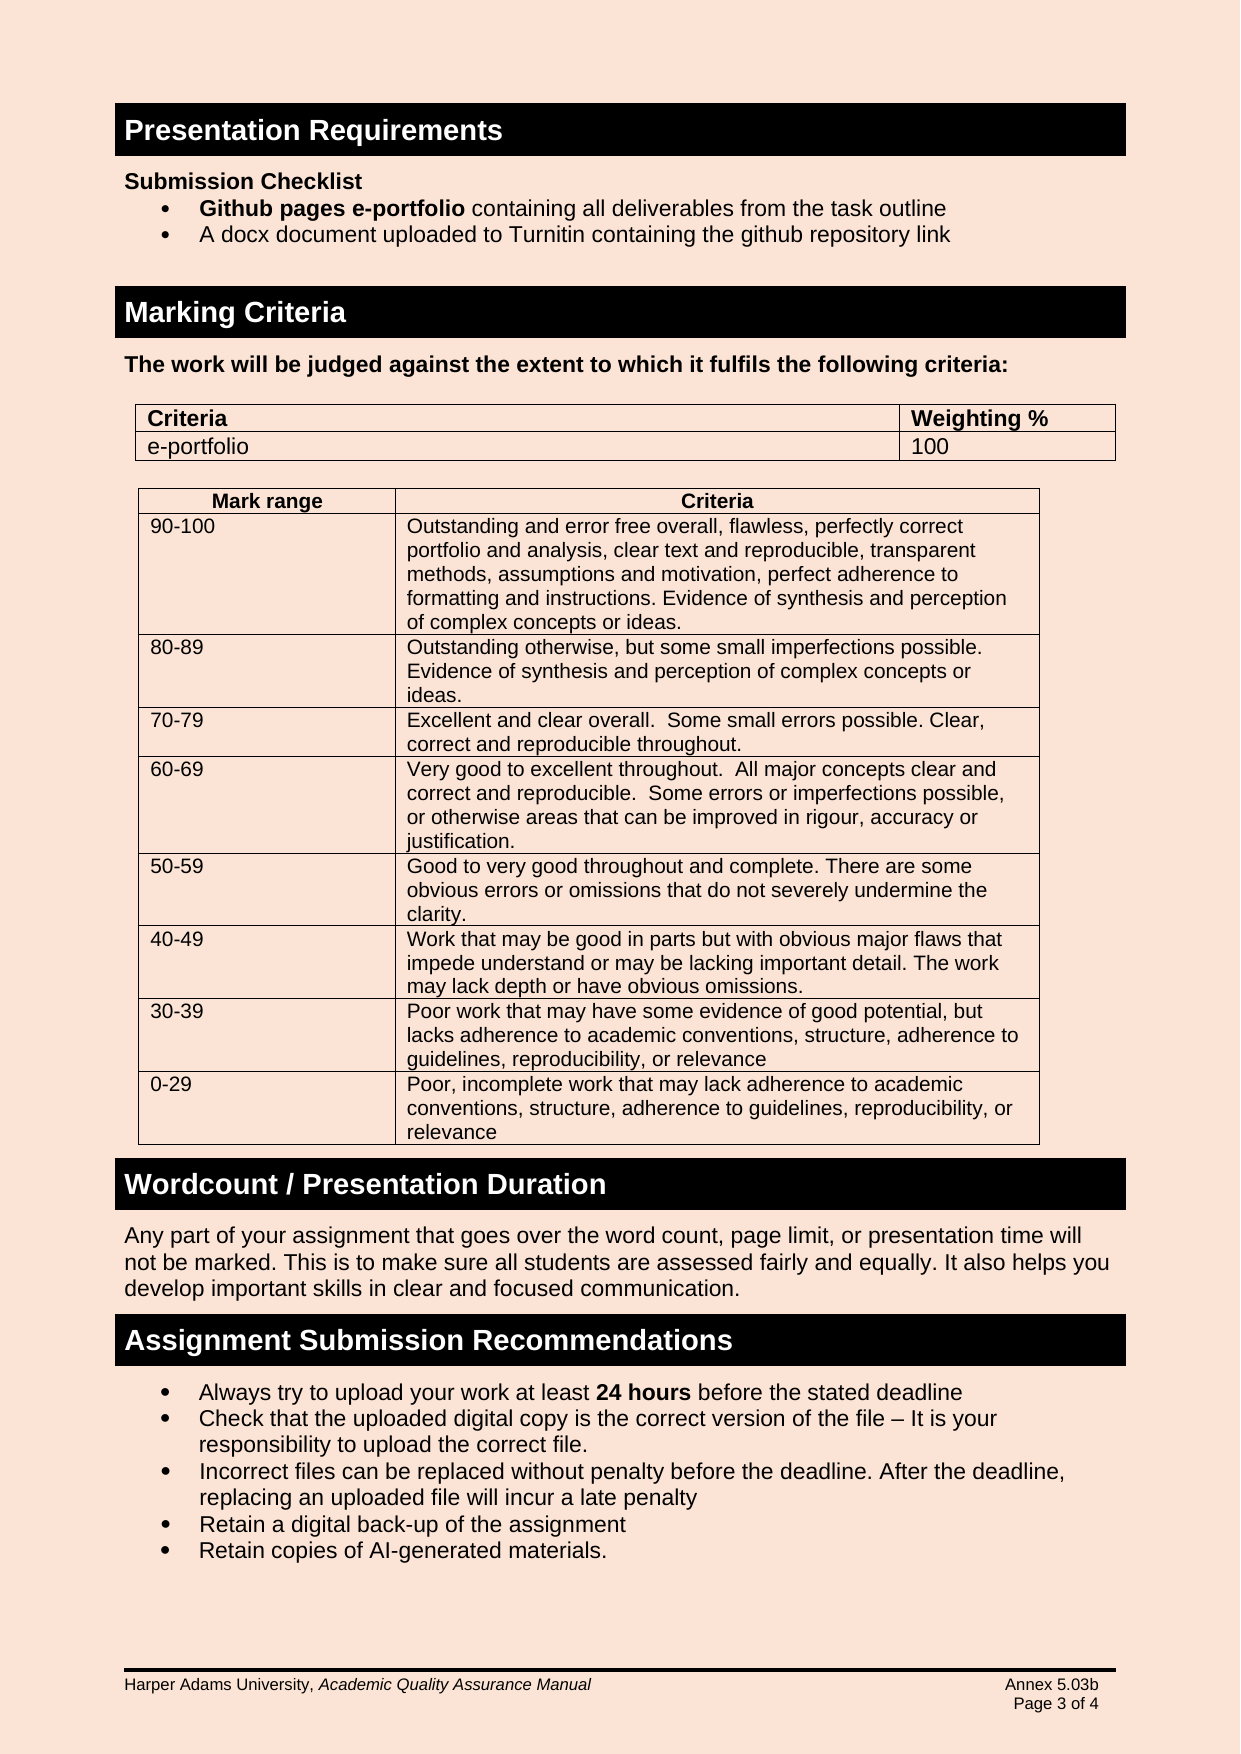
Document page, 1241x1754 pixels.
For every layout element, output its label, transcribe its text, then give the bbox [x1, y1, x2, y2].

list Always try to upload your work at least 24 hours before the stated deadline [161, 1379, 1116, 1405]
table_cell 40-49 [139, 926, 395, 998]
table_cell Excellent and clear overall. Some small errors possible. Clear, correct and reproducible throughout. [396, 708, 1039, 756]
table_cell 90-100 [139, 514, 395, 634]
table_cell 60-69 [139, 757, 395, 852]
list Incorrect files can be replaced without penalty before the deadline. After the deadline, replacing an uploaded file will incur a late penalty [162, 1458, 1116, 1511]
text Any part of your assignment that goes over the word count, page limit, or presentation time will not be marked. This is to make sure all students are assessed fairly and equally. It also helps you develop important skills in clear and focused communication. [124, 1222, 1116, 1301]
table_cell 70-79 [139, 708, 395, 756]
table_cell e-portfolio [136, 432, 899, 460]
list Retain a digital back-up of the assignment [162, 1511, 1116, 1537]
table_cell 50-59 [139, 854, 395, 925]
text Presentation Requirements [116, 104, 1124, 154]
table_header Mark range [139, 489, 395, 513]
table_cell Poor work that may have some evidence of good potential, but lacks adherence to academic conventions, structure, adherence to guidelines, reproducibility, or relevance [396, 999, 1039, 1071]
text Assignment Submission Recommendations [116, 1315, 1124, 1365]
table_cell Good to very good throughout and complete. There are some obvious errors or omissions that do not severely undermine the clarity. [396, 854, 1039, 925]
table_cell 30-39 [139, 999, 395, 1071]
text The work will be judged against the extent to which it fulfils the following criteria: [124, 351, 1116, 377]
table_cell Outstanding and error free overall, flawless, perfectly correct portfolio and analysis, clear text and reproducible, transparent methods, assumptions and motivation, perfect adherence to formatting and instructions. Evidence of synthesis and perception of complex concepts or ideas. [396, 514, 1039, 634]
table_header Criteria [136, 405, 899, 431]
text Marking Criteria [116, 287, 1124, 337]
table_cell Work that may be good in parts but with obvious major flaws that impede understand or may be lacking important detail. The work may lack depth or have obvious omissions. [396, 926, 1039, 998]
list Check that the uploaded digital copy is the correct version of the file – It is your responsibility to upload the correct file. [161, 1405, 1116, 1458]
list A docx document uploaded to Turnitin containing the github repository link [162, 221, 1116, 247]
table_cell Very good to excellent throughout. All major concepts clear and correct and reproducible. Some errors or imperfections possible, or otherwise areas that can be improved in rigour, accuracy or justification. [396, 757, 1039, 852]
table_cell 80-89 [139, 635, 395, 707]
table_cell 0-29 [139, 1072, 395, 1144]
table_cell Outstanding otherwise, but some small imperfections possible. Evidence of synthesis and perception of complex concepts or ideas. [396, 635, 1039, 707]
list Retain copies of AI-generated materials. [161, 1537, 1116, 1563]
text Submission Checklist [124, 168, 1116, 194]
text Wordcount / Presentation Duration [116, 1159, 1124, 1209]
table_header Criteria [396, 489, 1039, 513]
list Github pages e-portfolio containing all deliverables from the task outline [162, 194, 1116, 221]
table_cell Poor, incomplete work that may lack adherence to academic conventions, structure, adherence to guidelines, reproducibility, or relevance [396, 1072, 1039, 1144]
table_cell 100 [900, 432, 1115, 460]
table_header Weighting % [900, 405, 1115, 431]
